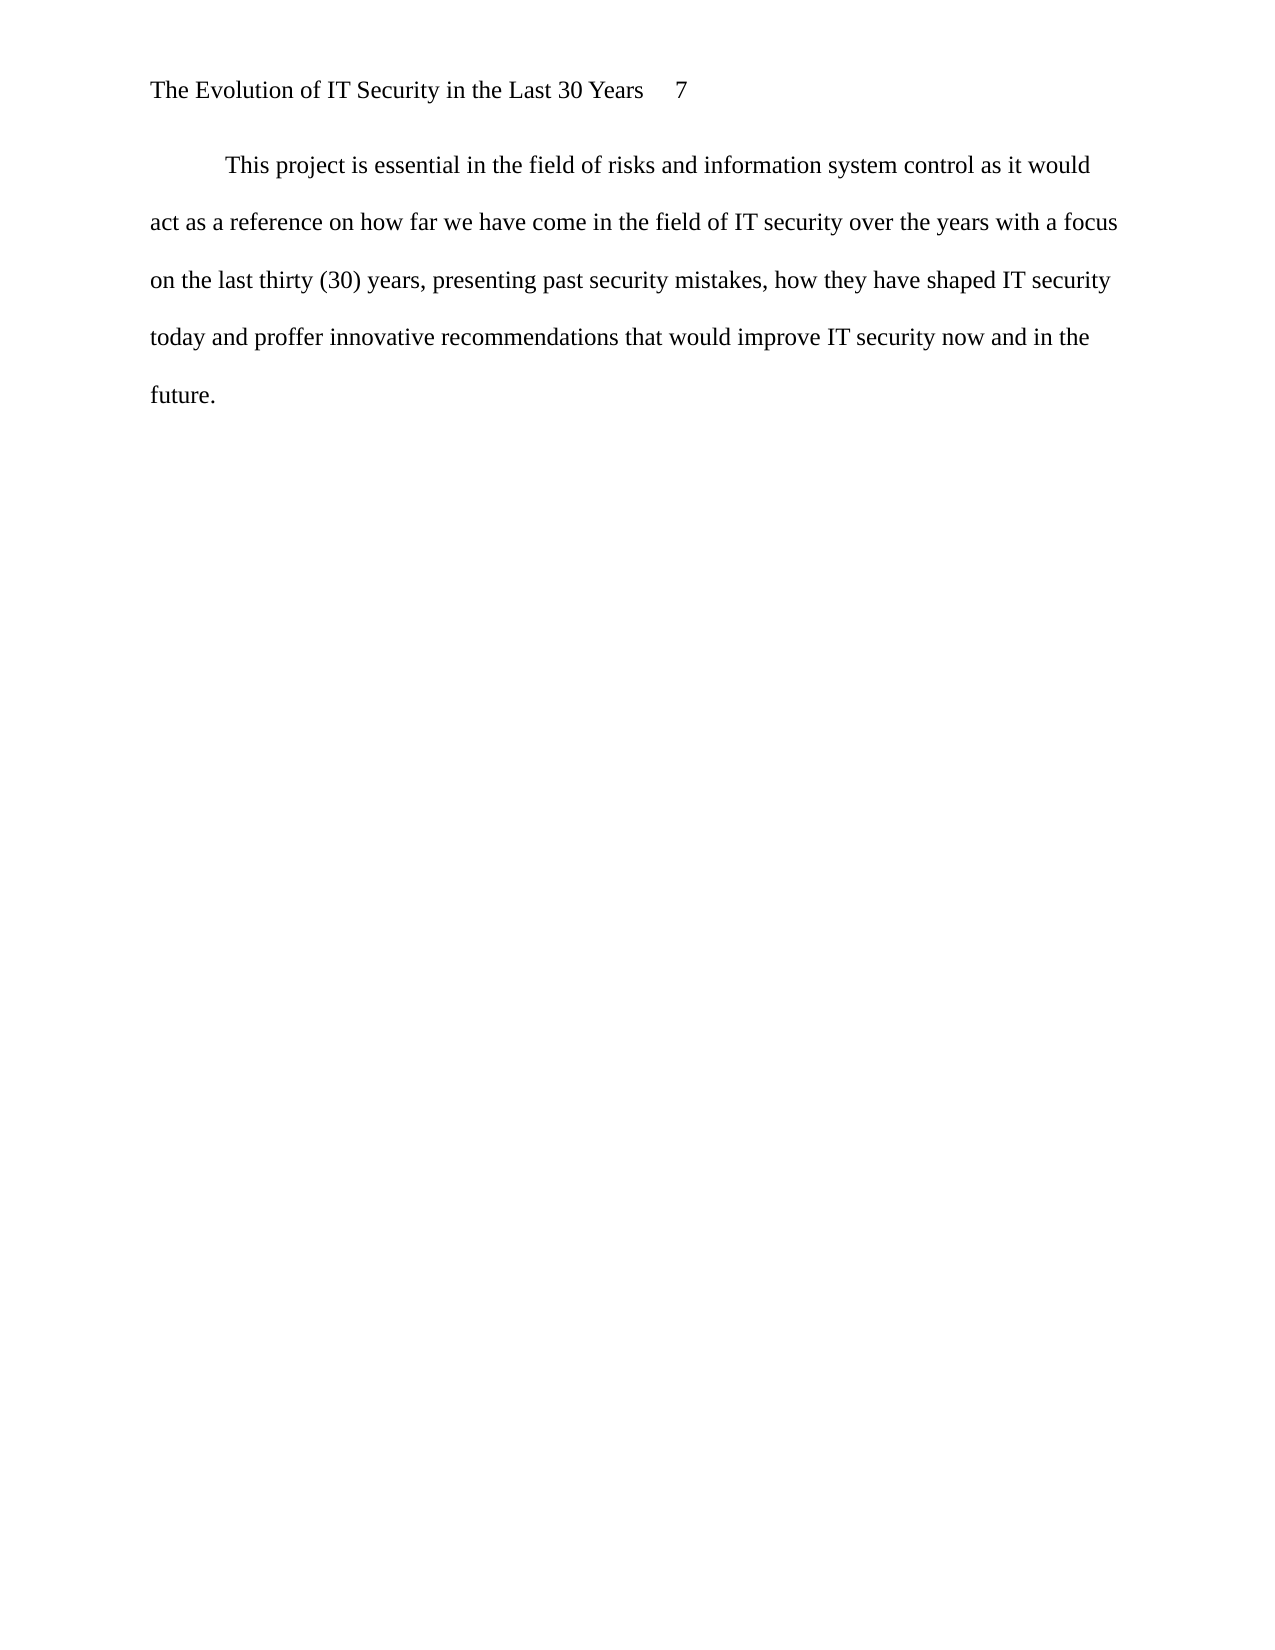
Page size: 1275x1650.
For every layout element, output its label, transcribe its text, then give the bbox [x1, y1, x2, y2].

text This project is essential in the field of risks and information system control as it would act as a reference on how far we have come in the field of IT security over the years with a focus on the last thirty (30) years, presenting past security mistakes, how they have shaped IT security today and proffer innovative recommendations that would improve IT security now and in the future. [150, 150, 1125, 409]
